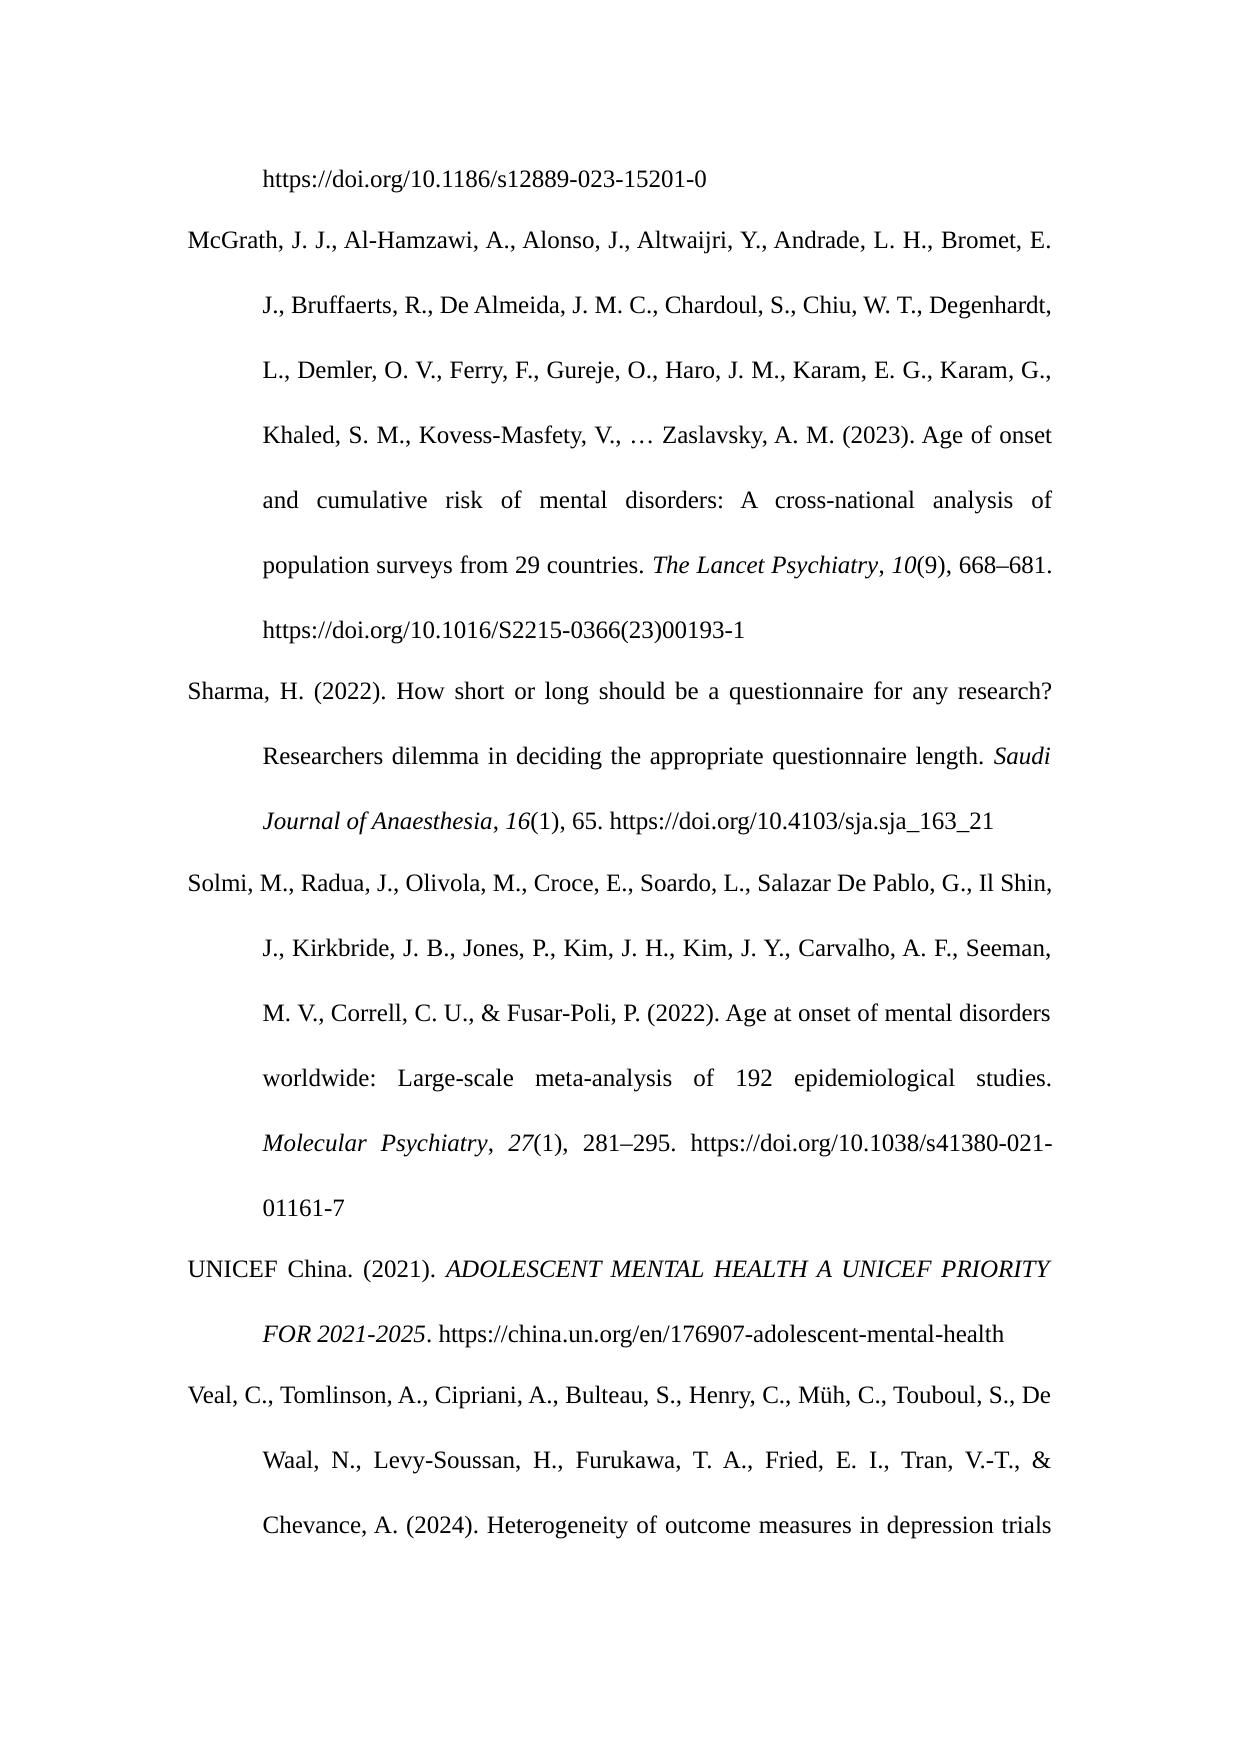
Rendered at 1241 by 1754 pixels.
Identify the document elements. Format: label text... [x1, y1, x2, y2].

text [187, 1378, 1053, 1541]
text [187, 162, 1053, 194]
text Sharma, H. (2022). How short or long should be a questionnaire for any research? Researchers dilemma in deciding the appropriate questionnaire length. Saudi Journal of Anaesthesia, 16(1), 65. https://doi.org/10.4103/sja.sja_163_21 [187, 674, 1053, 837]
text Solmi, M., Radua, J., Olivola, M., Croce, E., Soardo, L., Salazar De Pablo, G., Il Shin, J., Kirkbride, J. B., Jones, P., Kim, J. H., Kim, J. Y., Carvalho, A. F., Seeman, M. V., Correll, C. U., & Fusar-Poli, P. (2022). Age at onset of mental disorders worldwide: Large-scale meta-analysis of 192 epidemiological studies. Molecular Psychiatry, 27(1), 281–295. https://doi.org/10.1038/s41380-021-01161-7 [187, 866, 1053, 1223]
text McGrath, J. J., Al-Hamzawi, A., Alonso, J., Altwaijri, Y., Andrade, L. H., Bromet, E. J., Bruffaerts, R., De Almeida, J. M. C., Chardoul, S., Chiu, W. T., Degenhardt, L., Demler, O. V., Ferry, F., Gureje, O., Haro, J. M., Karam, E. G., Karam, G., Khaled, S. M., Kovess-Masfety, V., … Zaslavsky, A. M. (2023). Age of onset and cumulative risk of mental disorders: A cross-national analysis of population surveys from 29 countries. The Lancet Psychiatry, 10(9), 668–681. https://doi.org/10.1016/S2215-0366(23)00193-1 [187, 223, 1053, 646]
text UNICEF China. (2021). ADOLESCENT MENTAL HEALTH A UNICEF PRIORITY FOR 2021-2025. https://china.un.org/en/176907-adolescent-mental-health [187, 1252, 1053, 1349]
